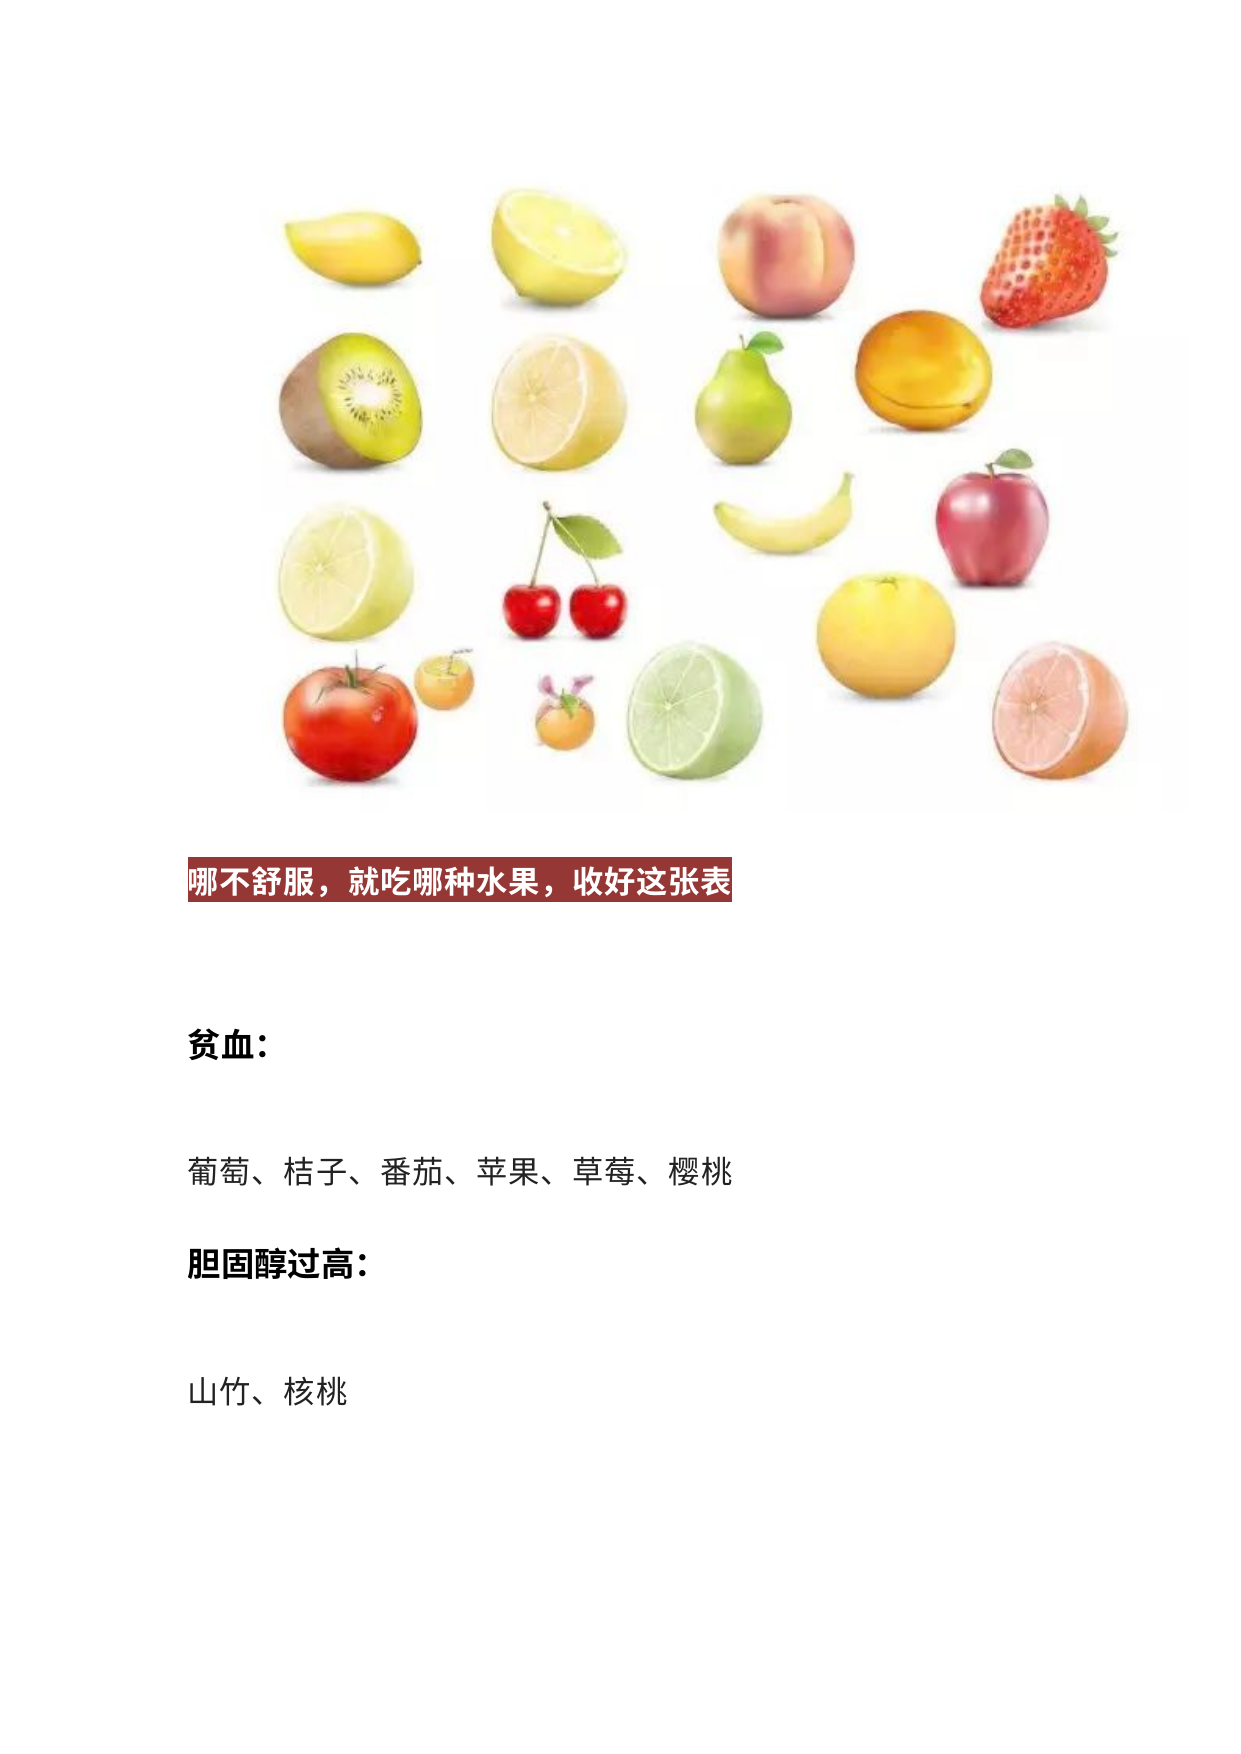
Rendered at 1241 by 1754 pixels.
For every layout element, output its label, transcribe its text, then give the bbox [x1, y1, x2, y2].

subtitle 贫血： [187, 1010, 1053, 1075]
text 山竹、核桃 [187, 1357, 1053, 1422]
picture [187, 162, 1188, 812]
text 葡萄、桔子、番茄、苹果、草莓、樱桃 [187, 1138, 1053, 1203]
subtitle 胆固醇过高： [187, 1230, 1053, 1295]
subtitle 哪不舒服，就吃哪种水果，收好这张表 [187, 847, 1053, 912]
